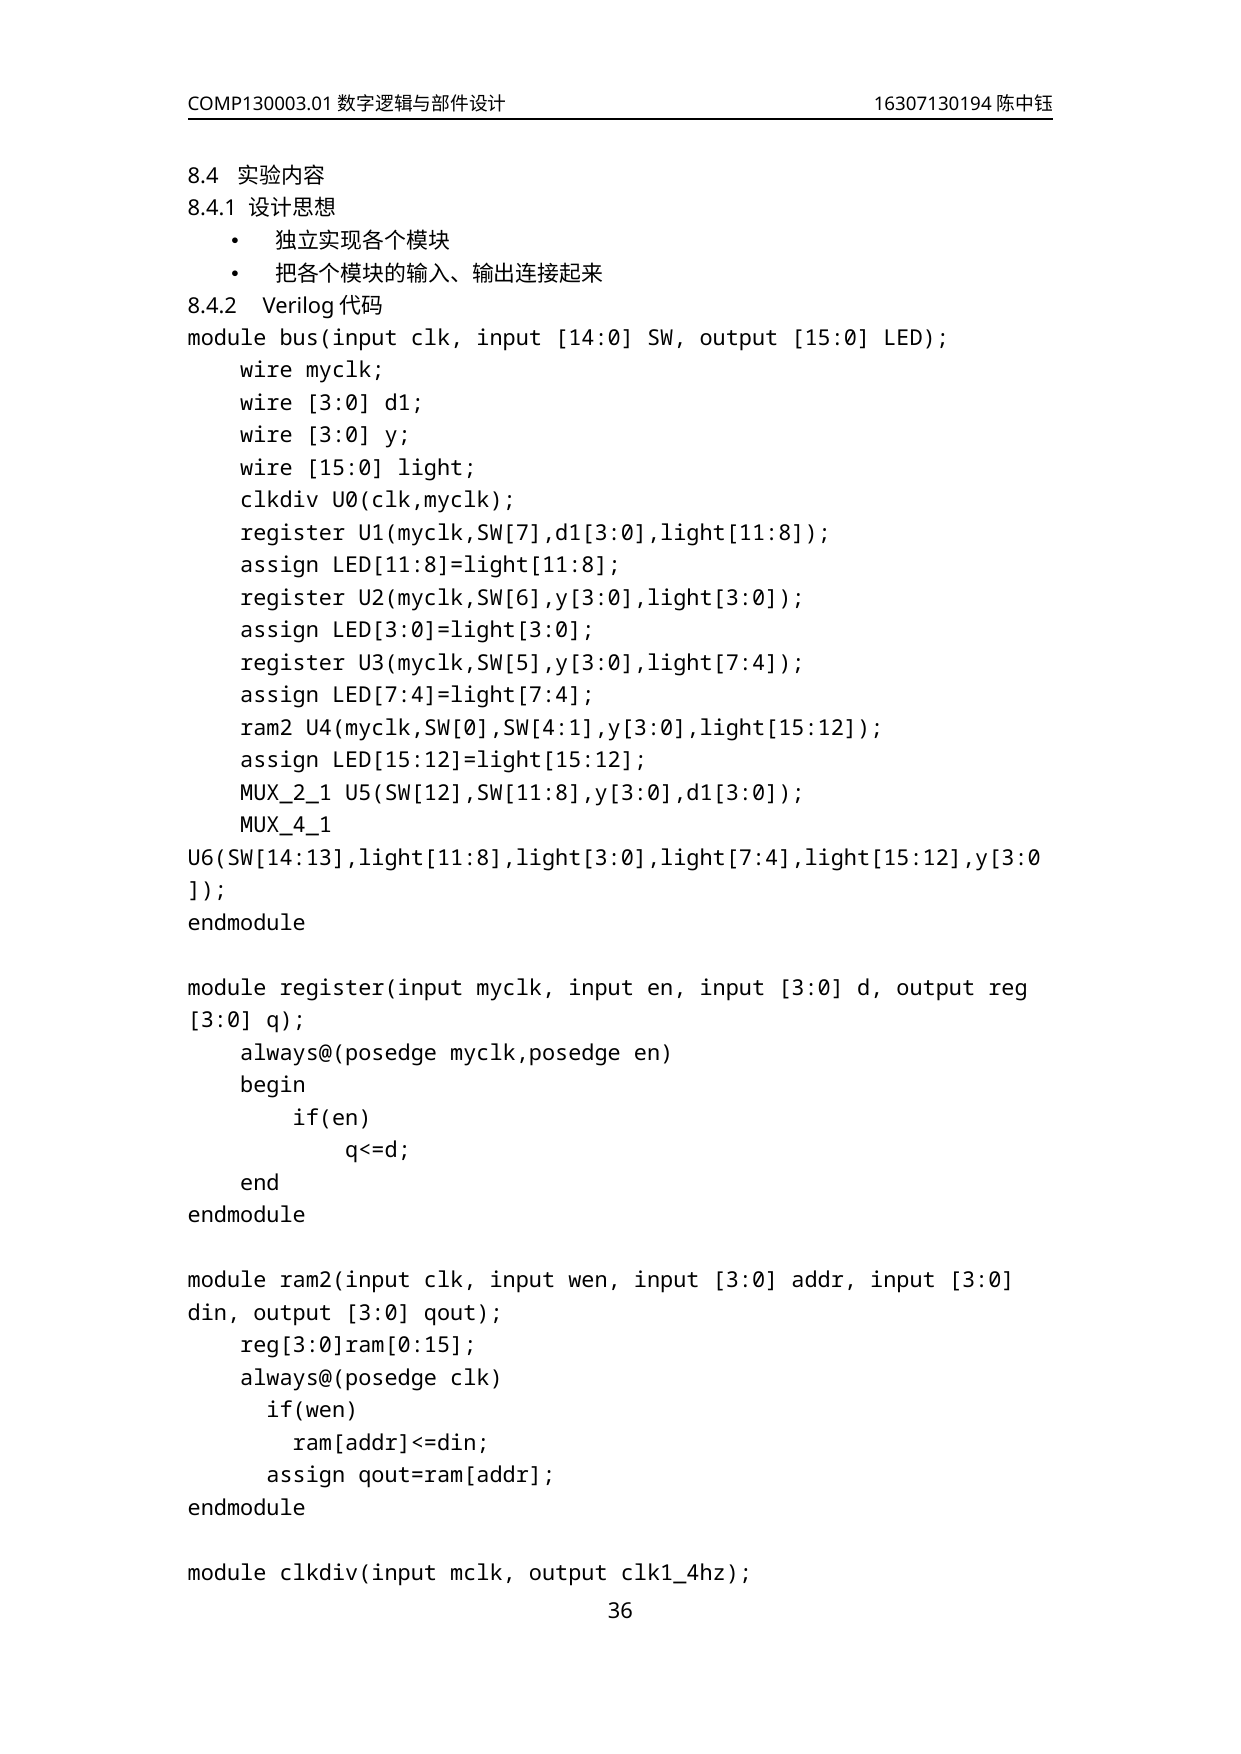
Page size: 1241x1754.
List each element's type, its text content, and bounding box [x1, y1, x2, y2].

text module ram2(input clk, input wen, input [3:0] addr, input [3:0] din, output [3:0] qout); [187, 1263, 1053, 1328]
text 8.4.1 设计思想 [187, 190, 1053, 223]
text begin [187, 1068, 1053, 1100]
text register U1(myclk,SW[7],d1[3:0],light[11:8]); [187, 515, 1053, 548]
text assign LED[11:8]=light[11:8]; [187, 548, 1053, 580]
text wire myclk; [187, 353, 1053, 385]
text assign LED[3:0]=light[3:0]; [187, 613, 1053, 645]
text MUX_2_1 U5(SW[12],SW[11:8],y[3:0],d1[3:0]); [187, 775, 1053, 808]
text end [187, 1165, 1053, 1198]
list Verilog代码 [187, 288, 1053, 320]
text assign LED[15:12]=light[15:12]; [187, 743, 1053, 775]
list 独立实现各个模块 [231, 223, 1053, 255]
list 把各个模块的输入、输出连接起来 [231, 255, 1053, 288]
text ram[addr]<=din; [187, 1425, 1053, 1458]
text module register(input myclk, input en, input [3:0] d, output reg [3:0] q); [187, 970, 1053, 1035]
text always@(posedge clk) [187, 1360, 1053, 1393]
text register U3(myclk,SW[5],y[3:0],light[7:4]); [187, 645, 1053, 678]
text wire [3:0] y; [187, 418, 1053, 450]
text always@(posedge myclk,posedge en) [187, 1035, 1053, 1068]
text module clkdiv(input mclk, output clk1_4hz); [187, 1555, 1053, 1588]
text if(en) [187, 1100, 1053, 1133]
text module bus(input clk, input [14:0] SW, output [15:0] LED); [187, 320, 1053, 353]
text endmodule [187, 1198, 1053, 1230]
list 实验内容 [187, 158, 1053, 190]
text endmodule [187, 905, 1053, 938]
text MUX_4_1 U6(SW[14:13],light[11:8],light[3:0],light[7:4],light[15:12],y[3:0]); [187, 808, 1053, 905]
text wire [3:0] d1; [187, 385, 1053, 418]
text q<=d; [187, 1133, 1053, 1165]
text wire [15:0] light; [187, 450, 1053, 483]
text clkdiv U0(clk,myclk); [187, 483, 1053, 515]
text assign qout=ram[addr]; [187, 1458, 1053, 1490]
text endmodule [187, 1490, 1053, 1523]
text register U2(myclk,SW[6],y[3:0],light[3:0]); [187, 580, 1053, 613]
text assign LED[7:4]=light[7:4]; [187, 678, 1053, 710]
text ram2 U4(myclk,SW[0],SW[4:1],y[3:0],light[15:12]); [187, 710, 1053, 743]
text if(wen) [187, 1393, 1053, 1425]
text reg[3:0]ram[0:15]; [187, 1328, 1053, 1360]
